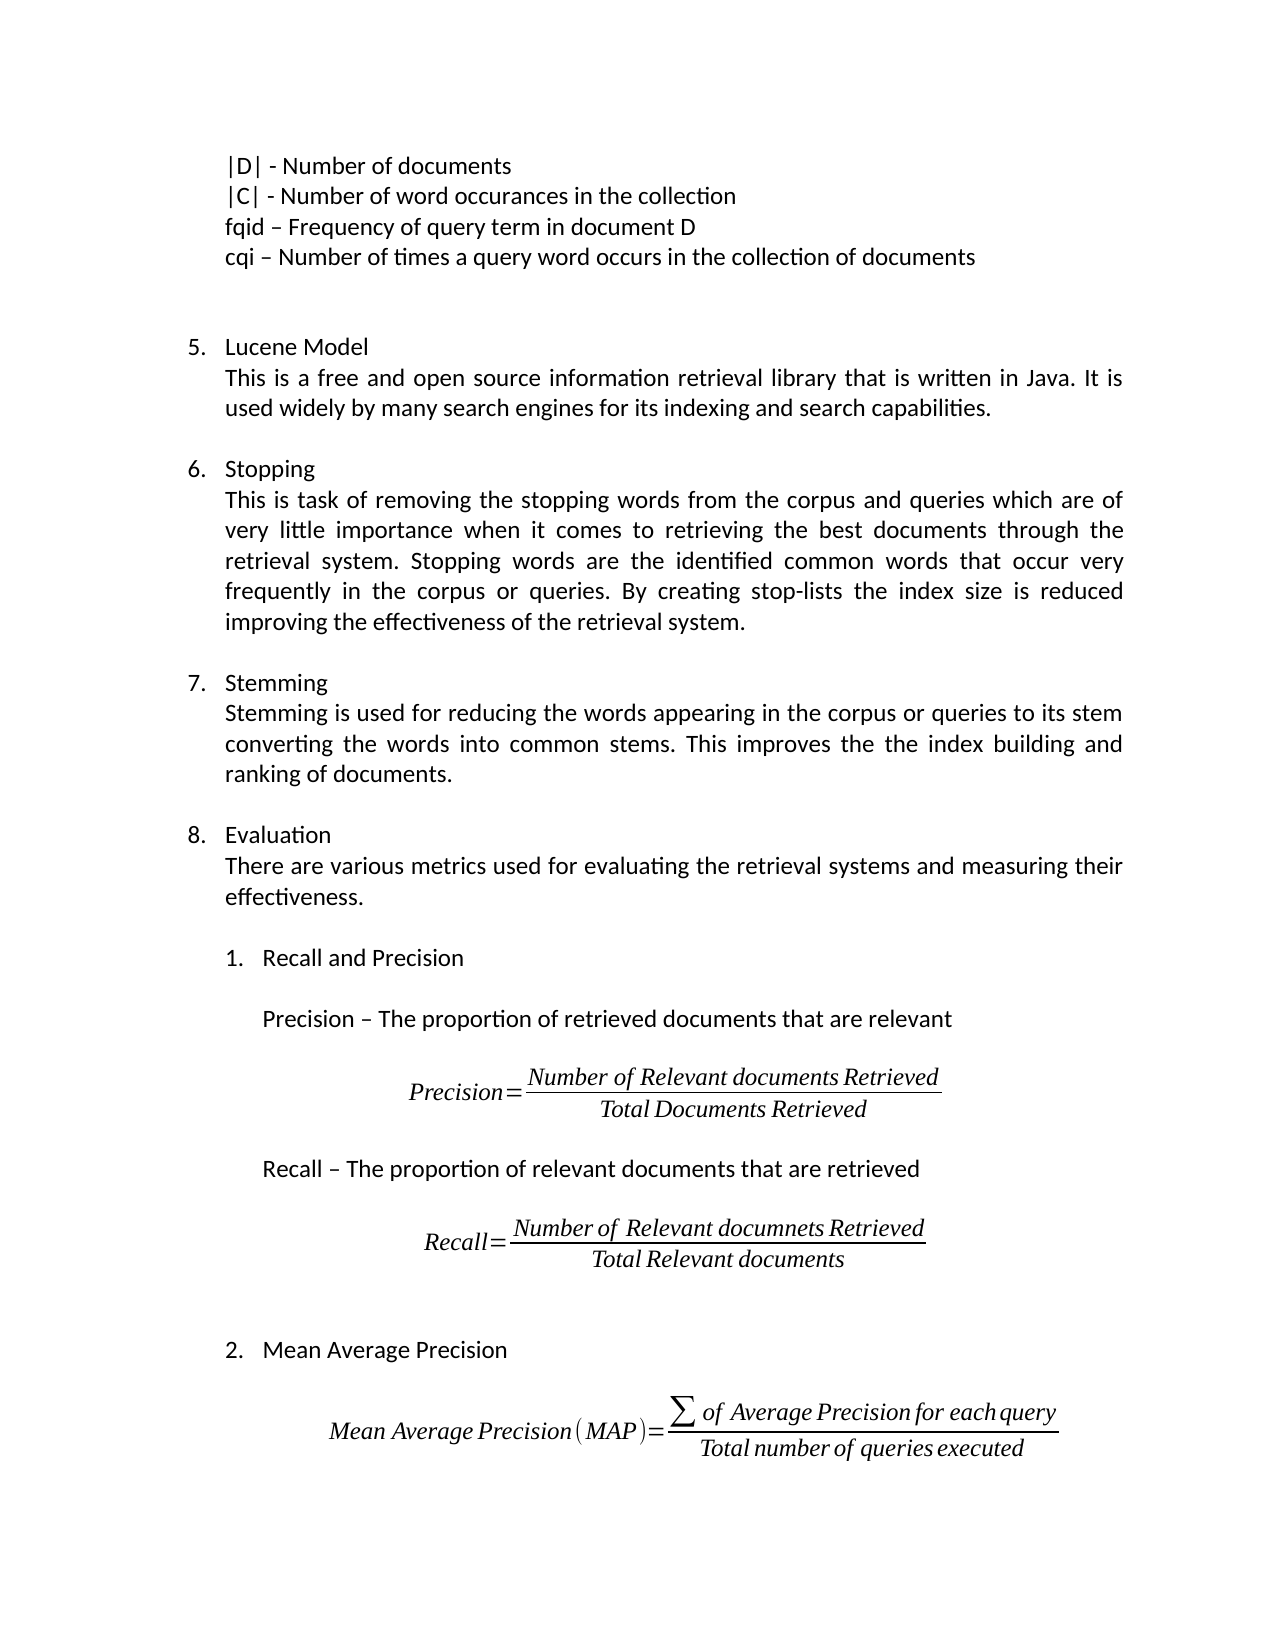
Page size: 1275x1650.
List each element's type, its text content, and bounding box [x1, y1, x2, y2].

text |D| - Number of documents [225, 150, 1125, 181]
list Stopping [187, 453, 1125, 484]
text fqid – Frequency of query term in document D [225, 211, 1125, 242]
list Evaluation [187, 820, 1125, 850]
list Lucene Model [187, 331, 1125, 362]
list Precision – The proportion of retrieved documents that are relevant [262, 1003, 1125, 1033]
list Stemming [187, 667, 1125, 698]
text This is a free and open source information retrieval library that is written in Java. It is used widely by many search engines for its indexing and search capabilities. [225, 362, 1125, 423]
list Mean Average Precision [225, 1334, 1125, 1365]
list Recall and Precision [225, 942, 1125, 972]
list There are various metrics used for evaluating the retrieval systems and measuring their effectiveness. [225, 850, 1125, 911]
text |C| - Number of word occurances in the collection [225, 181, 1125, 211]
text This is task of removing the stopping words from the corpus and queries which are of very little importance when it comes to retrieving the best documents through the retrieval system. Stopping words are the identified common words that occur very frequently in the corpus or queries. By creating stop-lists the index size is reduced improving the effectiveness of the retrieval system. [225, 484, 1125, 637]
text cqi – Number of times a query word occurs in the collection of documents [225, 242, 1125, 272]
text Stemming is used for reducing the words appearing in the corpus or queries to its stem converting the words into common stems. This improves the the index building and ranking of documents. [225, 698, 1125, 789]
list Recall – The proportion of relevant documents that are retrieved [262, 1153, 1125, 1184]
